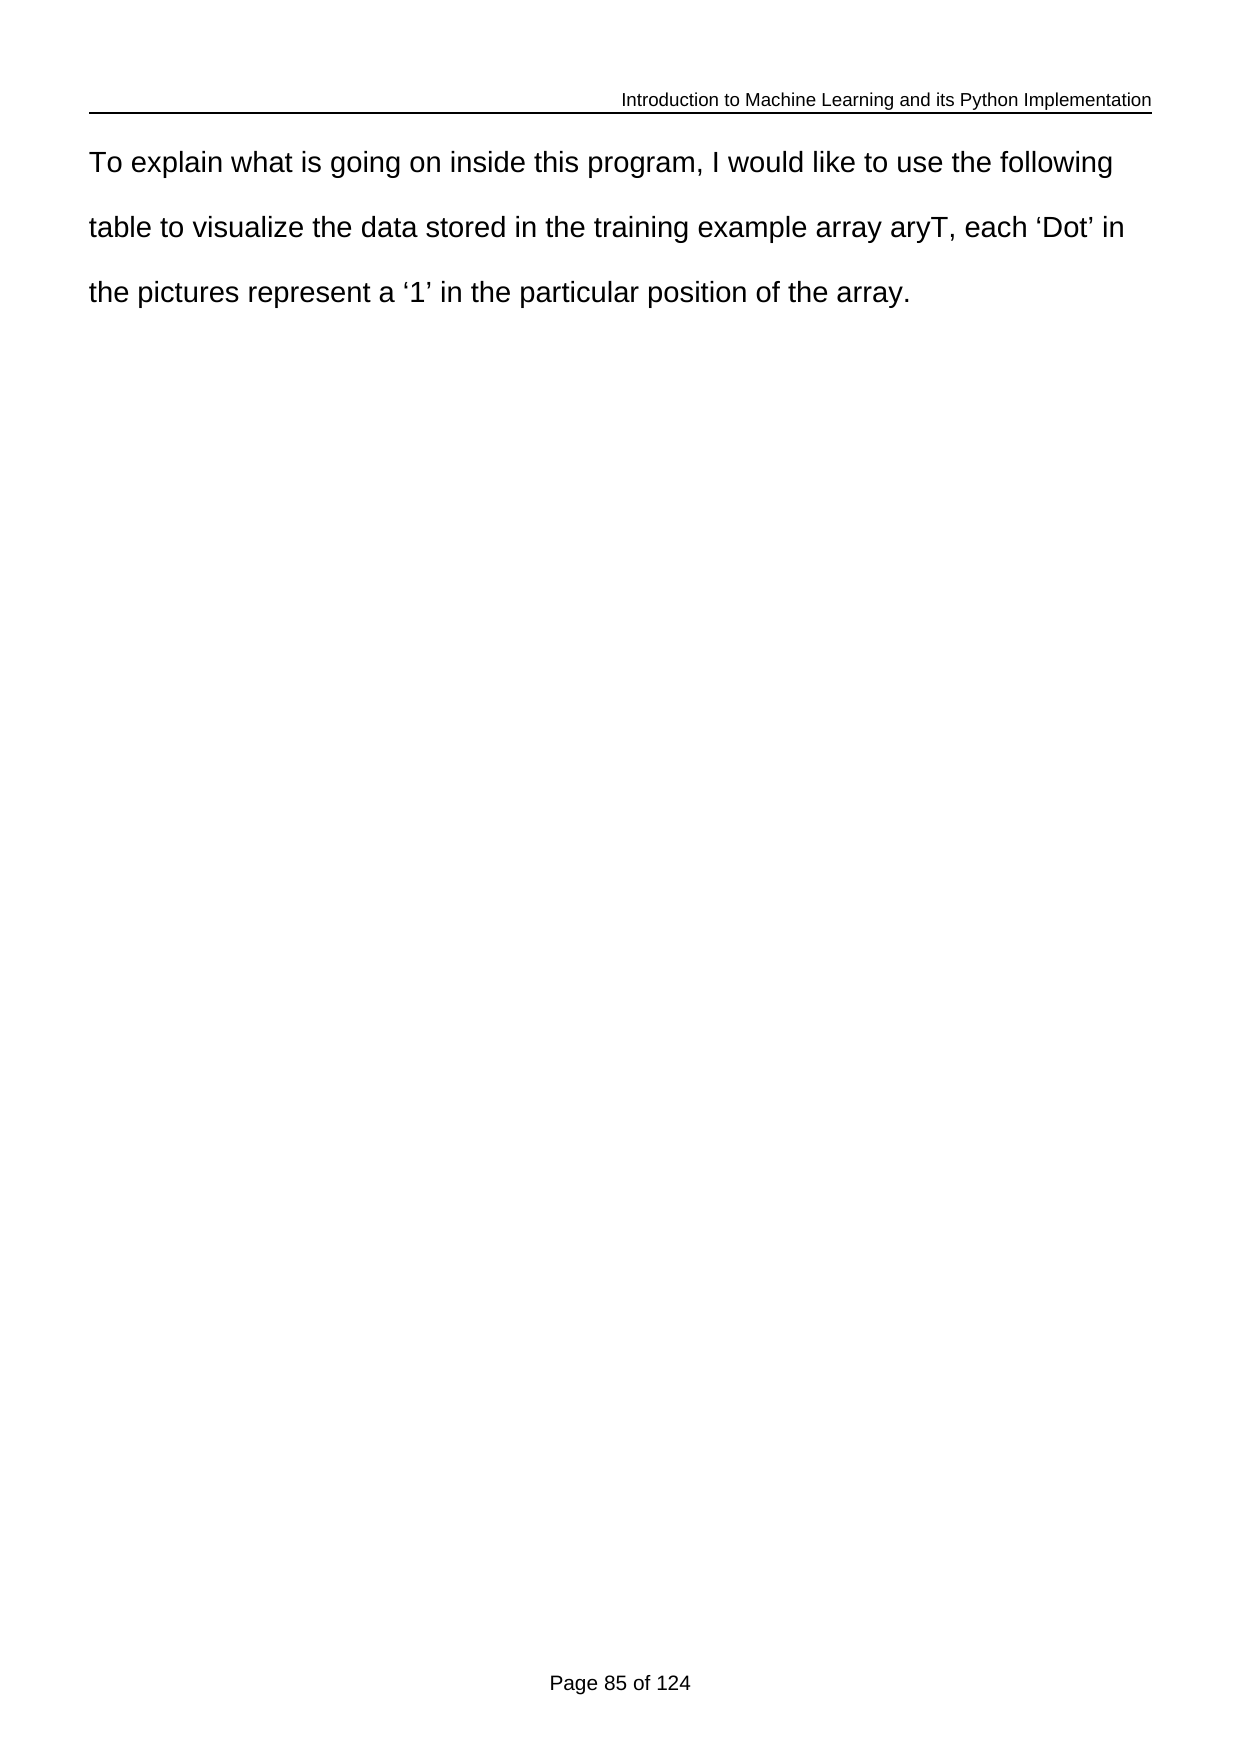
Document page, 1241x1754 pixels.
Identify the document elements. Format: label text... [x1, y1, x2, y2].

text To explain what is going on inside this program, I would like to use the following table to visualize the data stored in the training example array aryT, each ‘Dot’ in the pictures represent a ‘1’ in the particular position of the array. [89, 129, 1152, 324]
